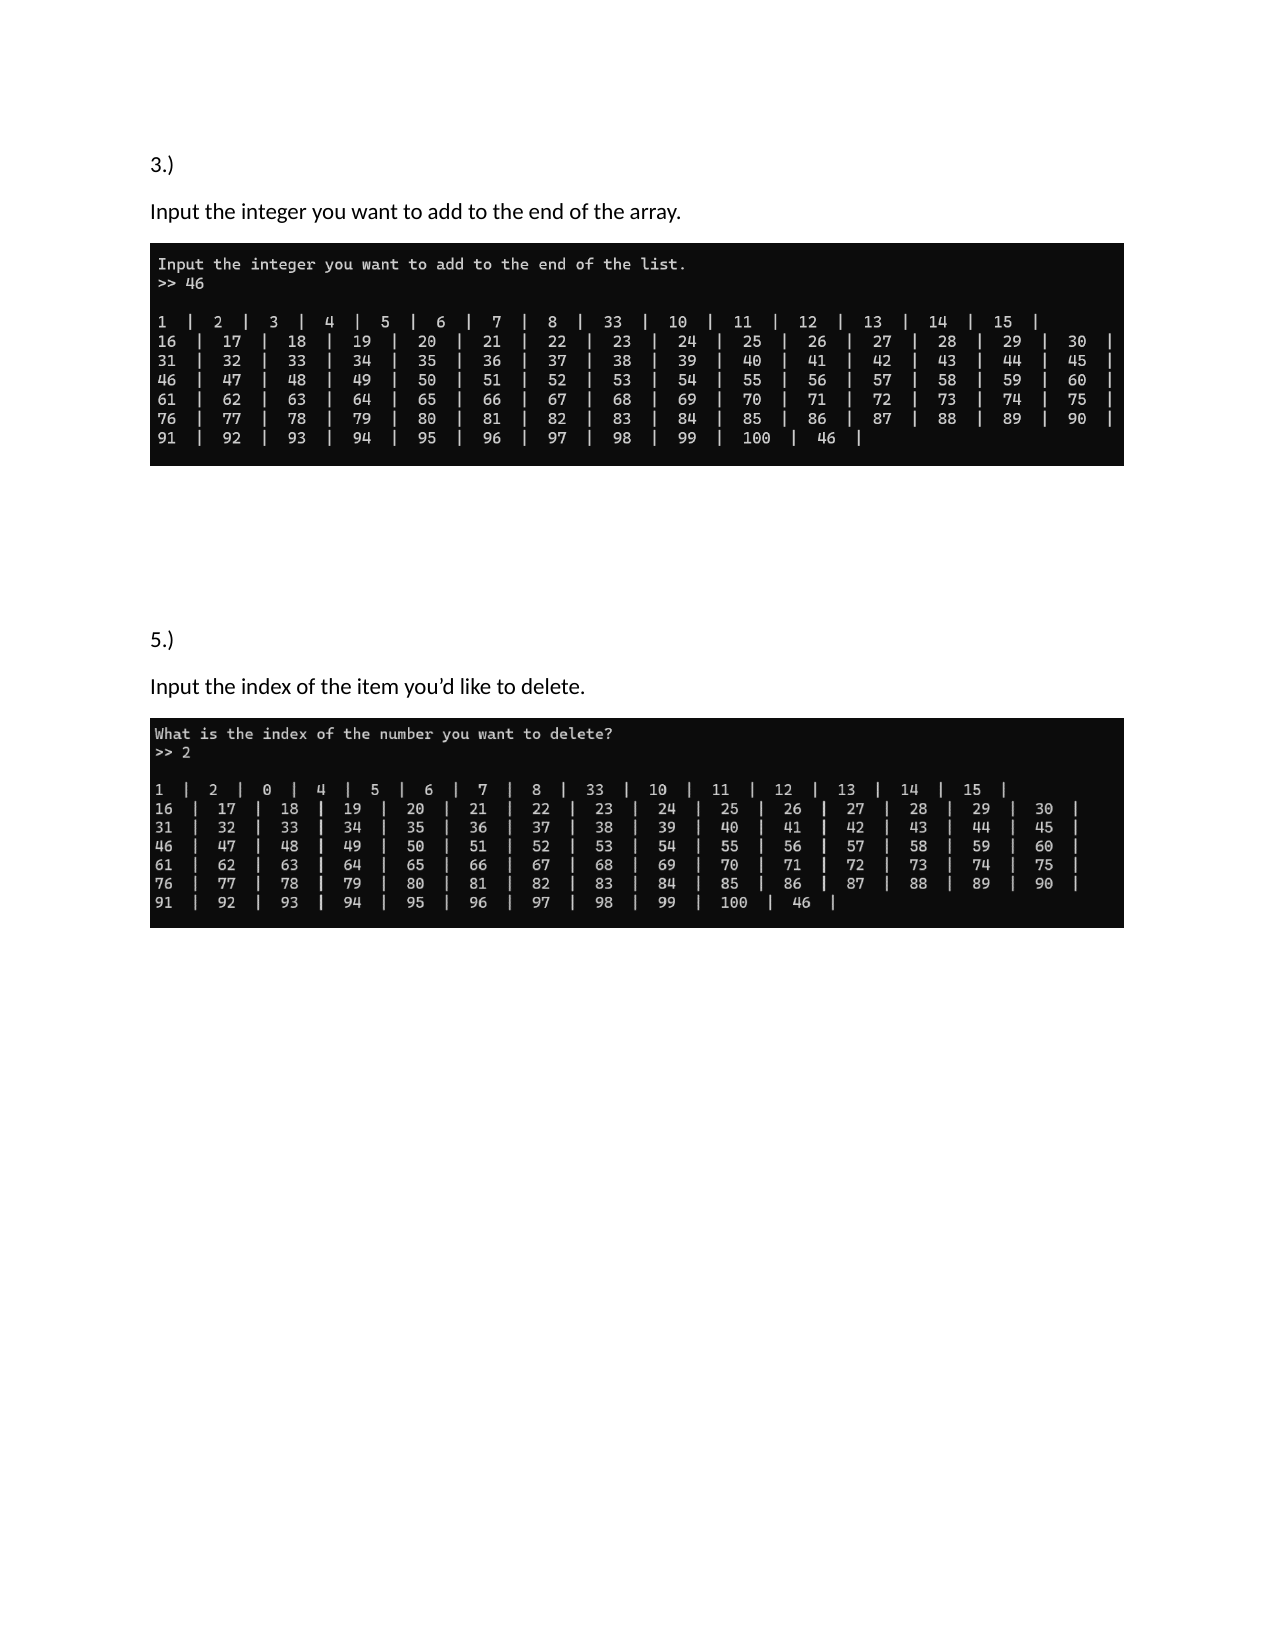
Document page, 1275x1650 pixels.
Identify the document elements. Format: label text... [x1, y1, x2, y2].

text Input the integer you want to add to the end of the array. [150, 197, 1125, 225]
text 5.) [150, 625, 1125, 653]
text 3.) [150, 150, 1125, 178]
text Input the index of the item you’d like to delete. [150, 672, 1125, 700]
picture [150, 718, 1124, 928]
picture [150, 243, 1124, 466]
